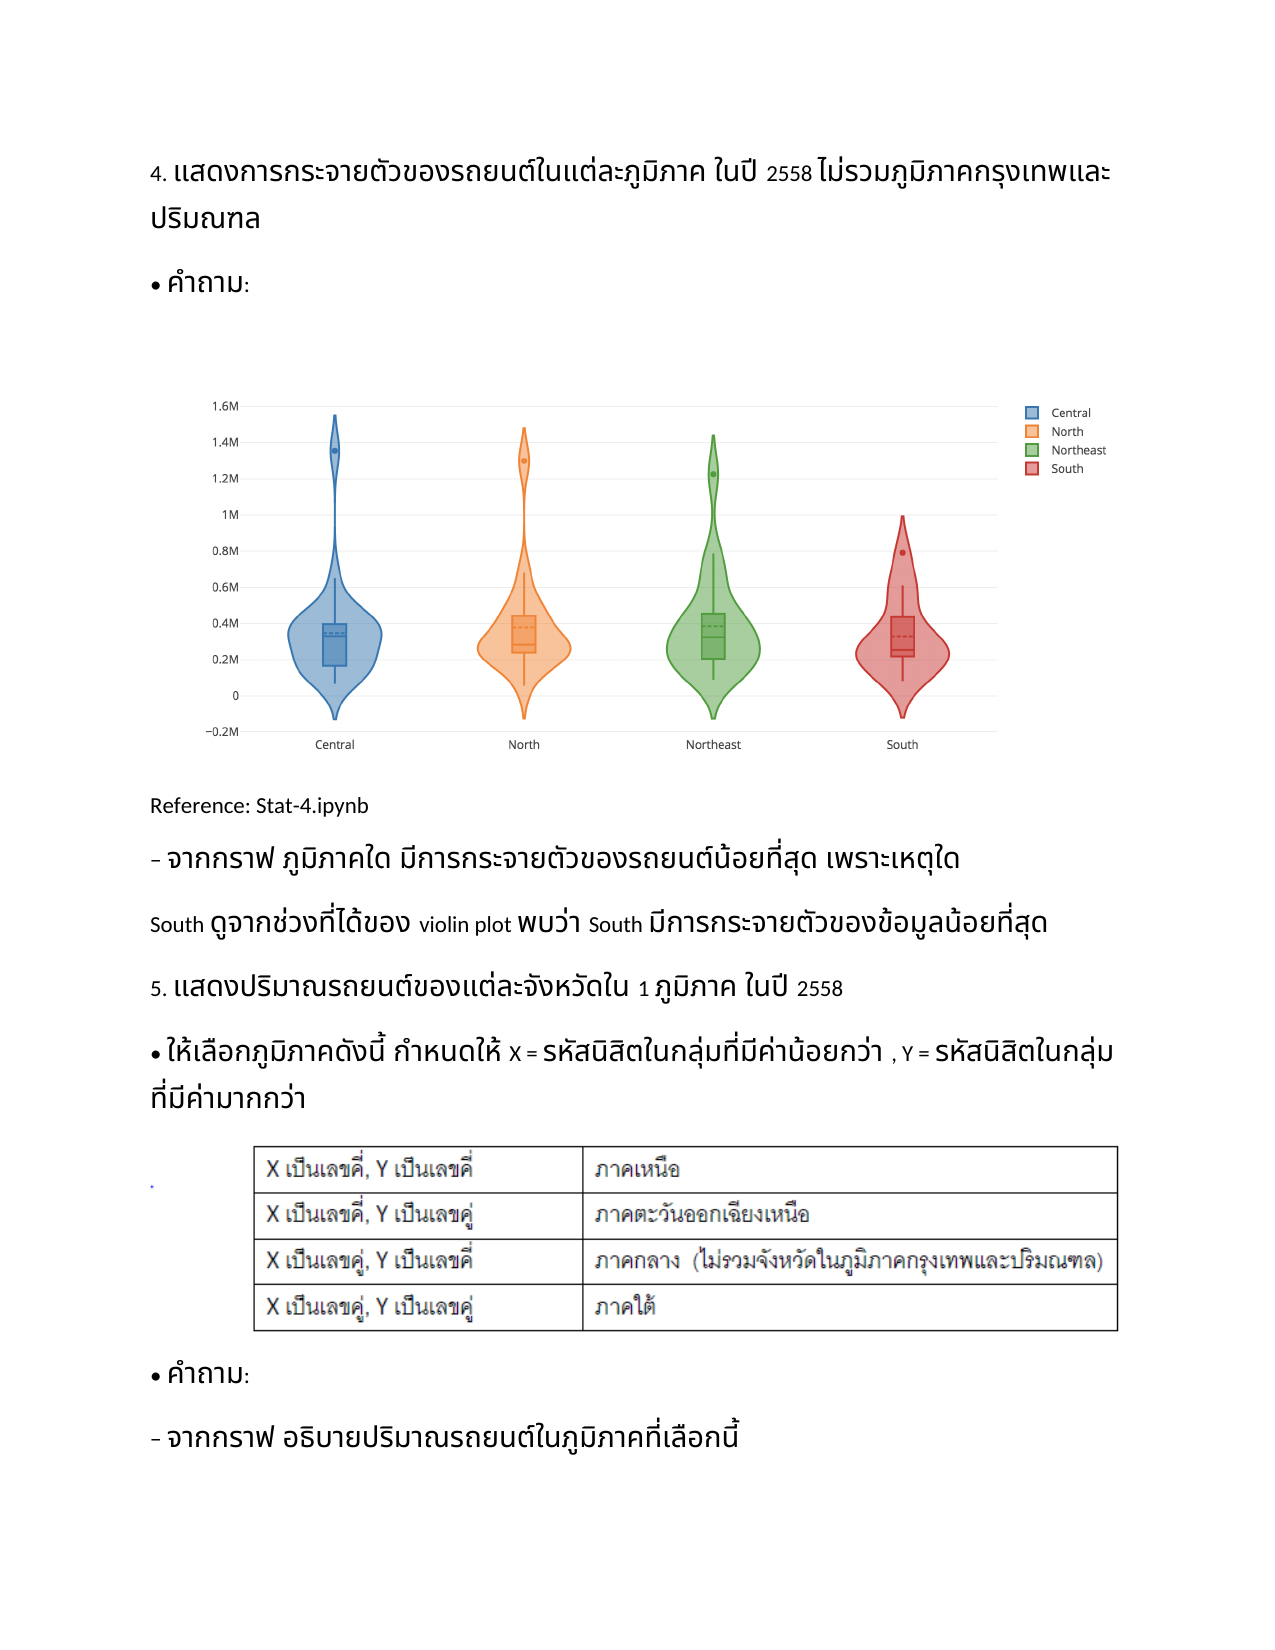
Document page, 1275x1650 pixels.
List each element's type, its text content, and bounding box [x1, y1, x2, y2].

picture [150, 325, 1125, 772]
text • คำถาม: [150, 1352, 1125, 1396]
text 5. แสดงปริมาณรถยนต์ของแต่ละจังหวัดใน 1 ภูมิภาค ในปี 2558 [150, 966, 1125, 1010]
picture [150, 1141, 1125, 1334]
text − จากกราฟ อธิบายปริมาณรถยนต์ในภูมิภาคที่เลือกนี้ [150, 1416, 1125, 1461]
text • คำถาม: [150, 262, 1125, 306]
text South ดูจากช่วงที่ได้ของ violin plot พบว่า South มีการกระจายตัวของข้อมูลน้อยที่สุด [150, 902, 1125, 946]
text Reference: Stat-4.ipynb [150, 791, 1125, 819]
text − จากกราฟ ภูมิภาคใด มีการกระจายตัวของรถยนต์น้อยที่สุด เพราะเหตุใด [150, 838, 1125, 882]
text • ให้เลือกภูมิภาคดังนี้ กำหนดให้ X = รหัสนิสิตในกลุ่มที่มีค่าน้อยกว่า , Y = รหัสนิสิตในกลุ่มที่มีค่ามากกว่า [150, 1030, 1125, 1122]
text 4. แสดงการกระจายตัวของรถยนต์ในแต่ละภูมิภาค ในปี 2558 ไม่รวมภูมิภาคกรุงเทพและปริมณฑล [150, 150, 1125, 242]
